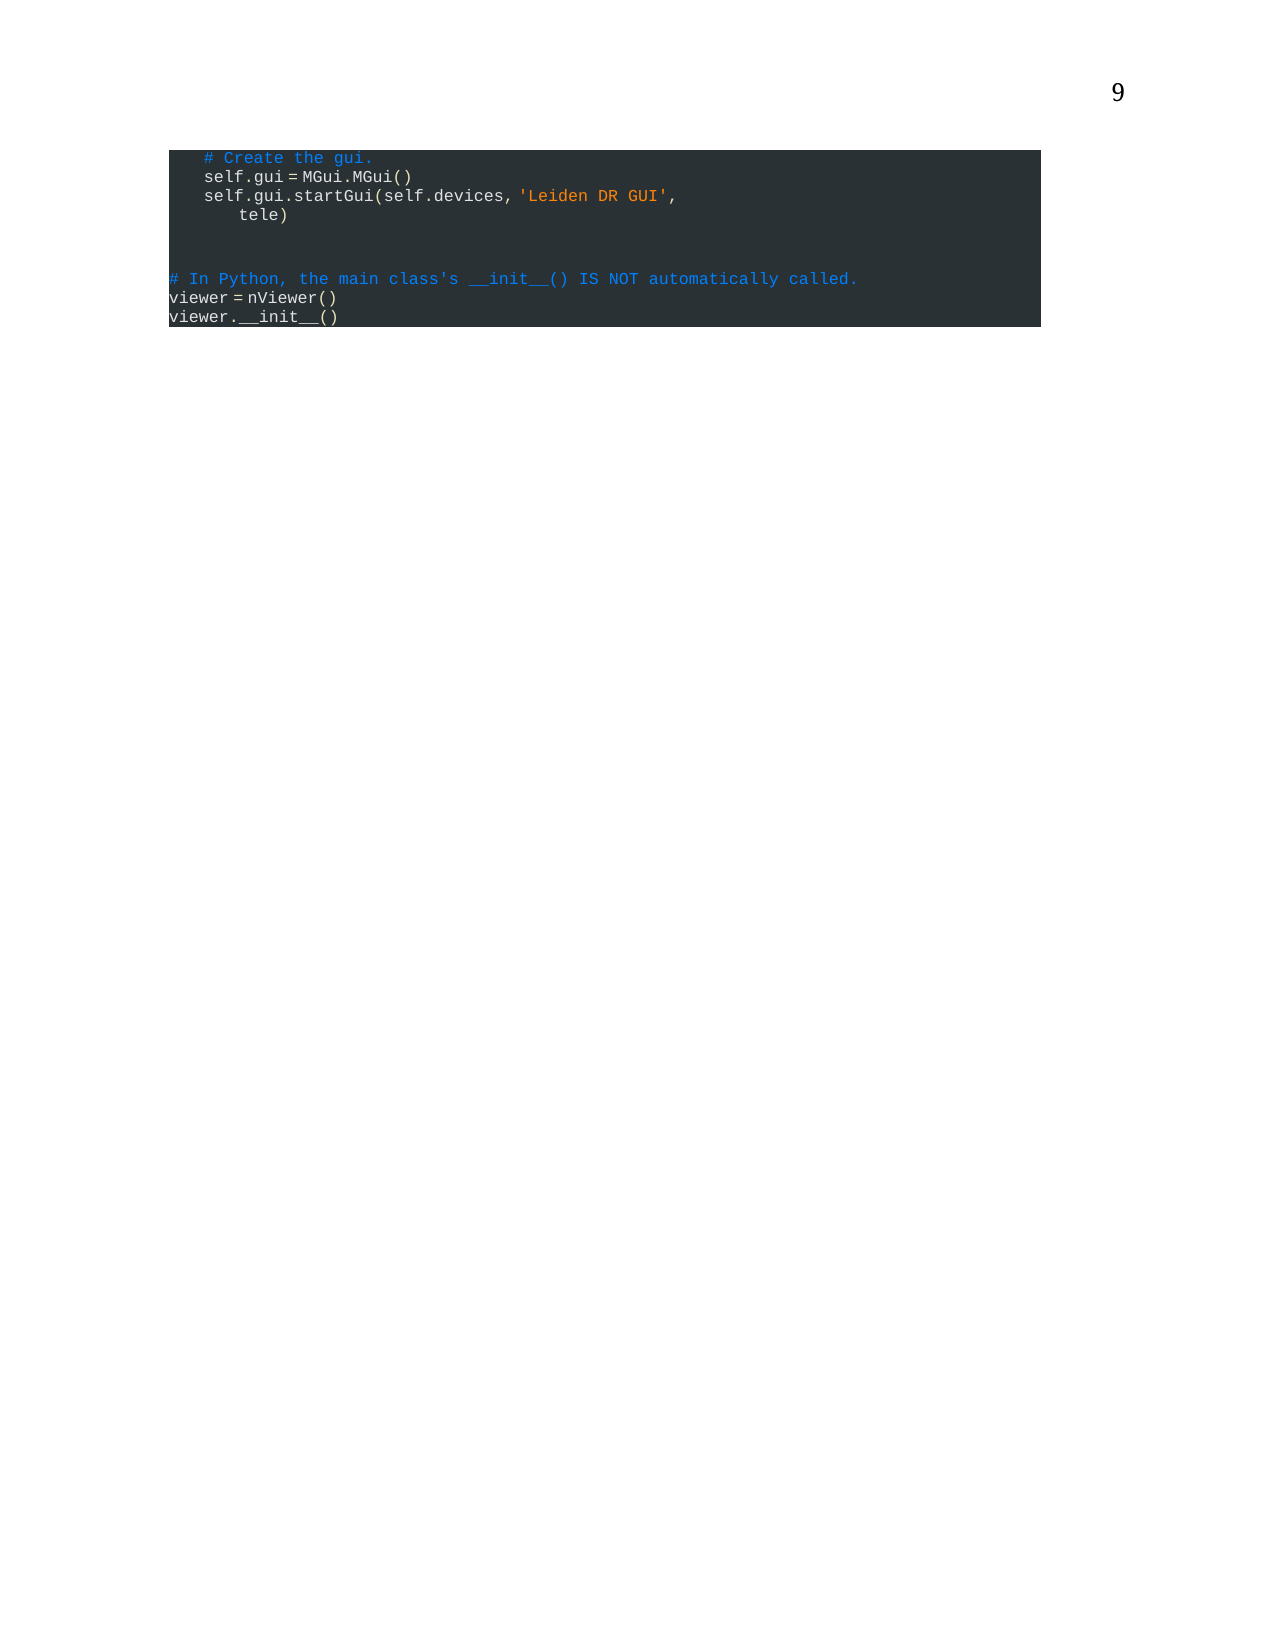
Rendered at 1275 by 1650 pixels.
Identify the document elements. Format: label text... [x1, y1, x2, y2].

text self.gui = MGui.MGui() [169, 169, 1041, 188]
text tele) [169, 207, 1041, 225]
text # Create the gui. [169, 150, 1041, 169]
text # In Python, the main class's __init__() IS NOT automatically called. [169, 271, 1041, 290]
text viewer.__init__() [169, 308, 1041, 327]
text viewer = nViewer() [169, 290, 1041, 308]
text self.gui.startGui(self.devices, 'Leiden DR GUI', [169, 188, 1041, 207]
